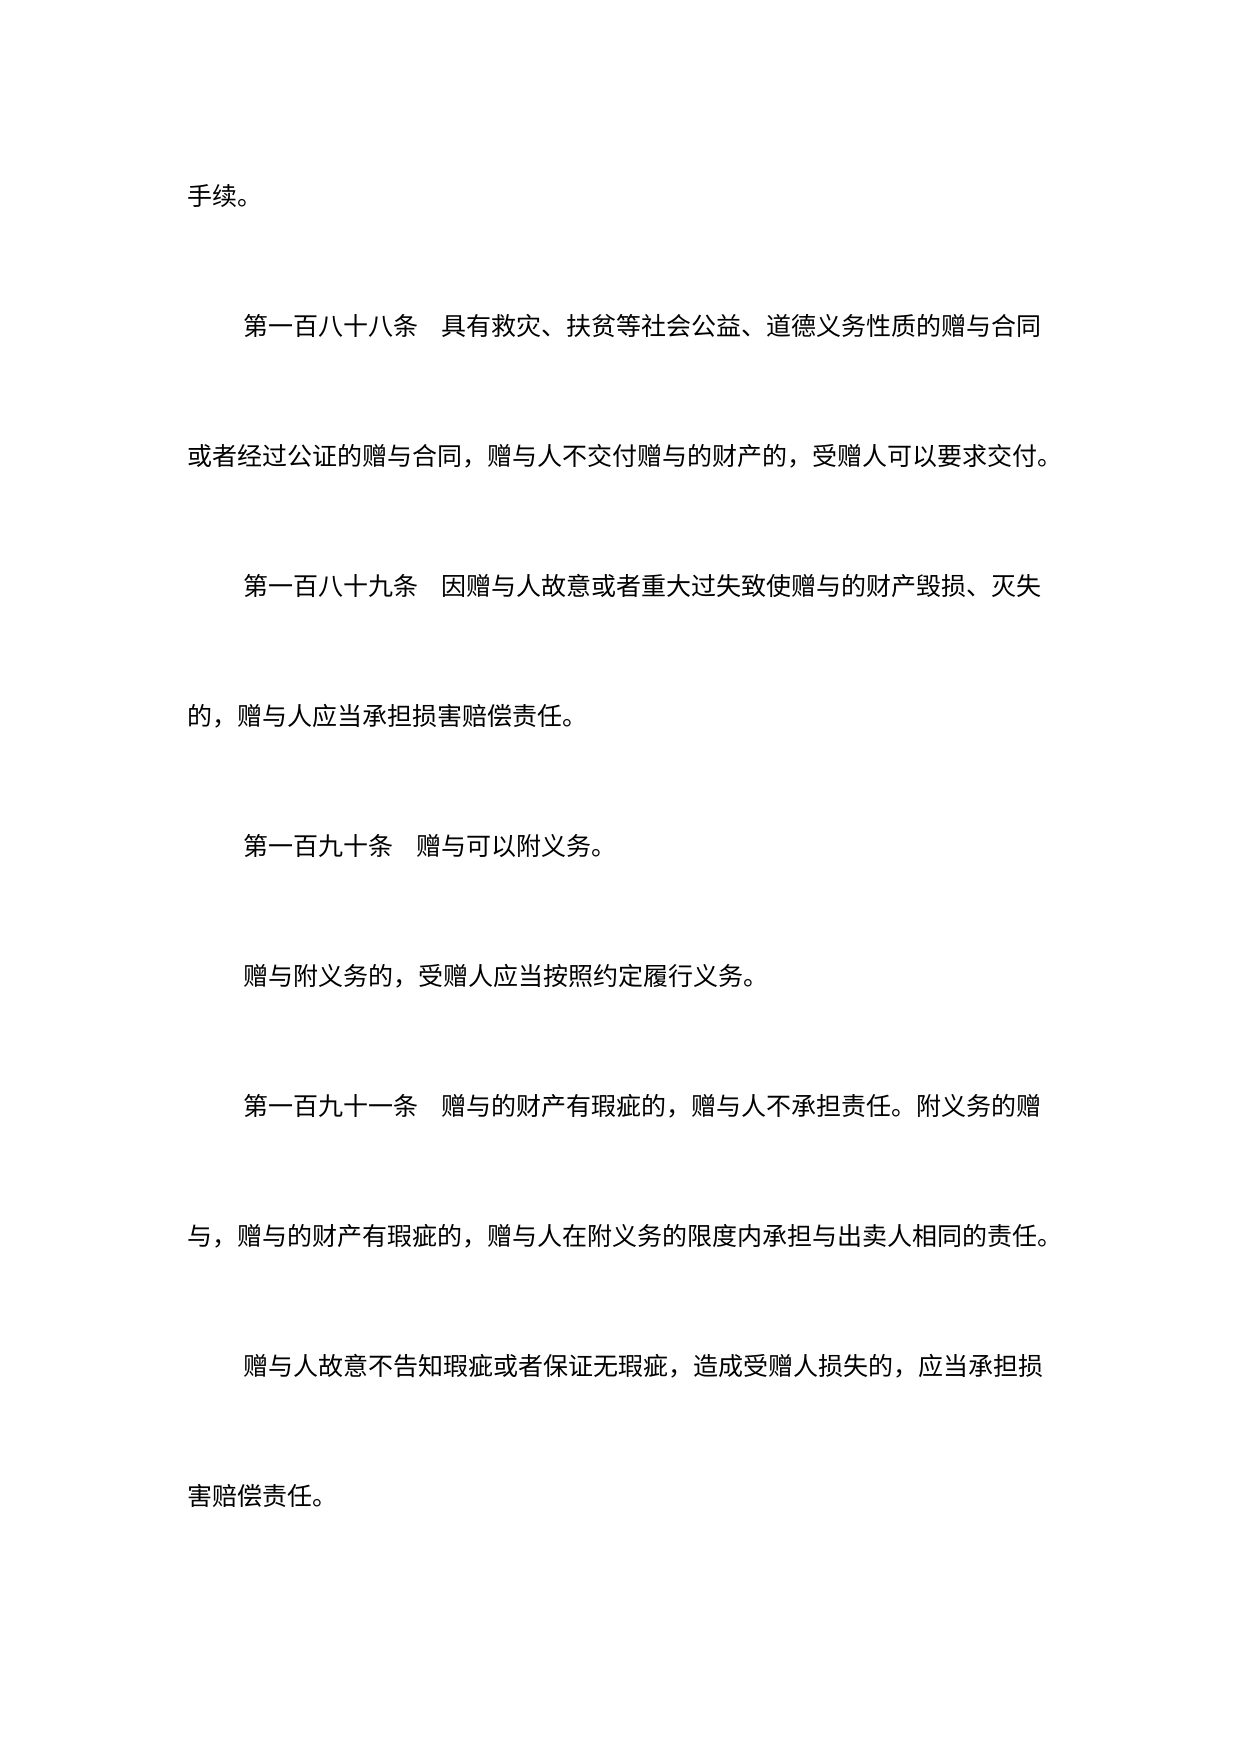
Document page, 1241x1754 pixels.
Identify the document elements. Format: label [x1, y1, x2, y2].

text [187, 162, 1053, 1527]
